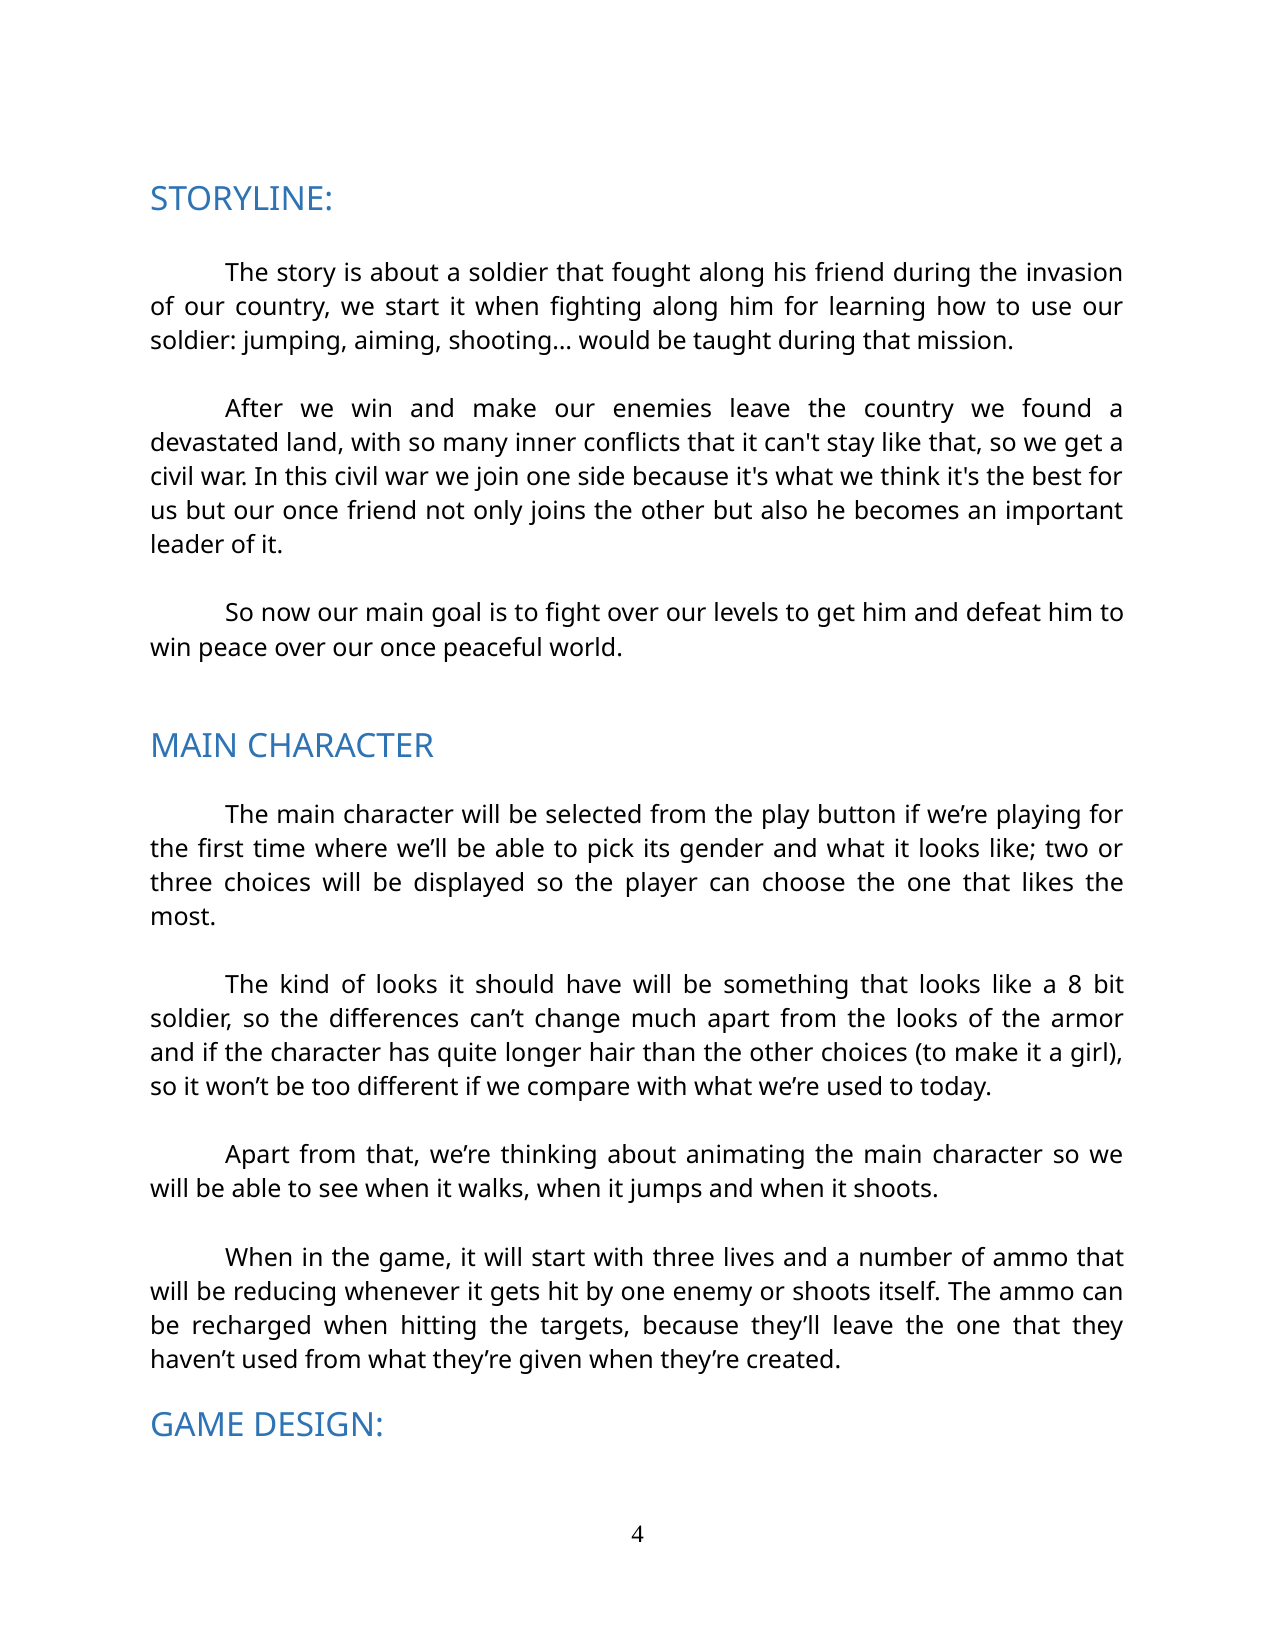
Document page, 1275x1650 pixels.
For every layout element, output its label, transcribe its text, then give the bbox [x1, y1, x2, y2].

text The kind of looks it should have will be something that looks like a 8 bit soldier, so the differences can’t change much apart from the looks of the armor and if the character has quite longer hair than the other choices (to make it a girl), so it won’t be too different if we compare with what we’re used to today. [150, 967, 1125, 1103]
text After we win and make our enemies leave the country we found a devastated land, with so many inner conflicts that it can't stay like that, so we get a civil war. In this civil war we join one side because it's what we think it's the best for us but our once friend not only joins the other but also he becomes an important leader of it. [150, 391, 1125, 561]
text The story is about a soldier that fought along his friend during the invasion of our country, we start it when fighting along him for learning how to use our soldier: jumping, aiming, shooting… would be taught during that mission. [150, 254, 1125, 357]
subtitle GAME DESIGN: [150, 1401, 1125, 1446]
text Apart from that, we’re thinking about animating the main character so we will be able to see when it walks, when it jumps and when it shoots. [150, 1137, 1125, 1205]
subtitle STORYLINE: [150, 175, 1125, 220]
text So now our main goal is to fight over our levels to get him and defeat him to win peace over our once peaceful world. [150, 595, 1125, 663]
text The main character will be selected from the play button if we’re playing for the first time where we’ll be able to pick its gender and what it looks like; two or three choices will be displayed so the player can choose the one that likes the most. [150, 796, 1125, 933]
text When in the game, it will start with three lives and a number of ammo that will be reducing whenever it gets hit by one enemy or shoots itself. The ammo can be recharged when hitting the targets, because they’ll leave the one that they haven’t used from what they’re given when they’re created. [150, 1239, 1125, 1376]
subtitle MAIN CHARACTER [150, 722, 1125, 768]
